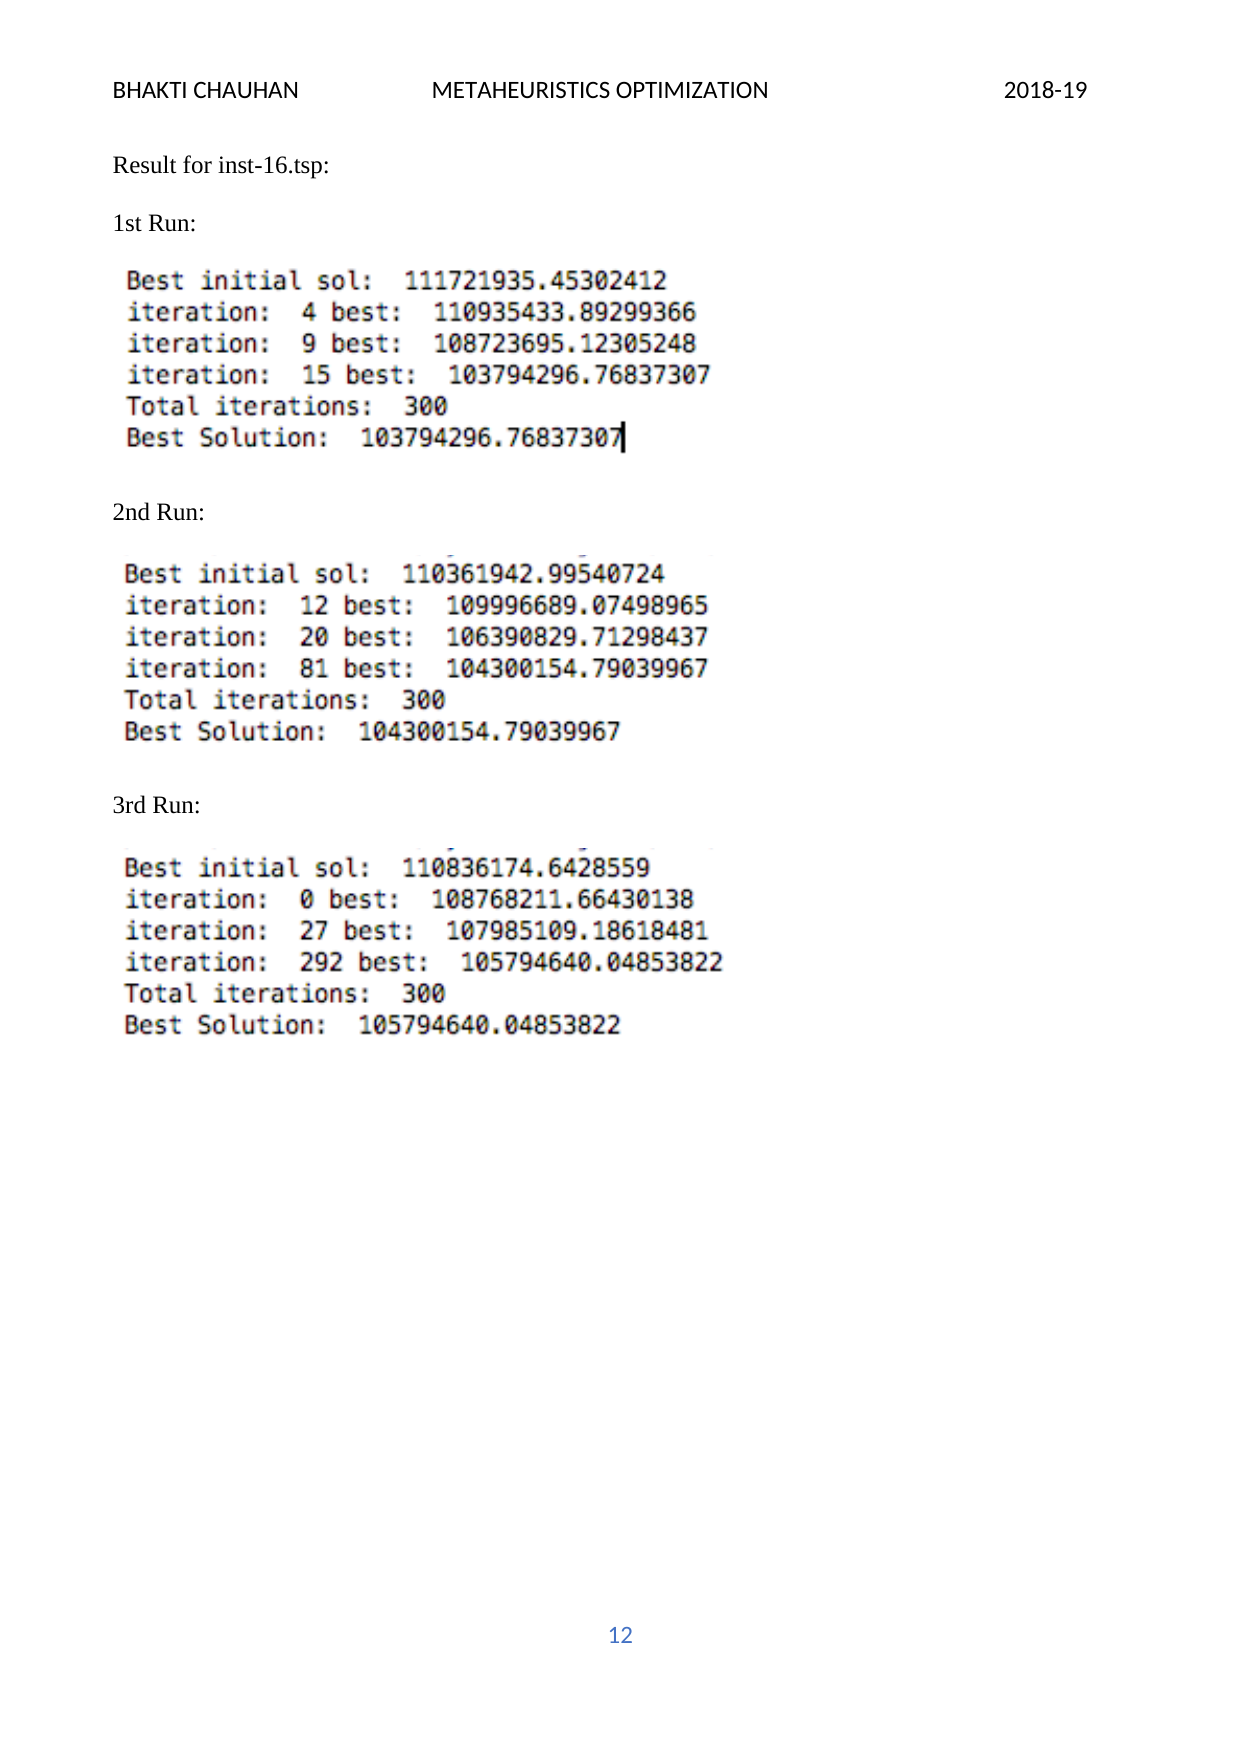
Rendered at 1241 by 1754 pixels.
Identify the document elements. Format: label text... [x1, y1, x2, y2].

text Result for inst-16.tsp: [112, 150, 1128, 179]
text 1st Run: [112, 208, 1128, 237]
picture [112, 265, 725, 468]
text 2nd Run: [112, 497, 1128, 526]
picture [112, 848, 755, 1047]
text 3rd Run: [112, 790, 1128, 819]
picture [112, 555, 732, 762]
